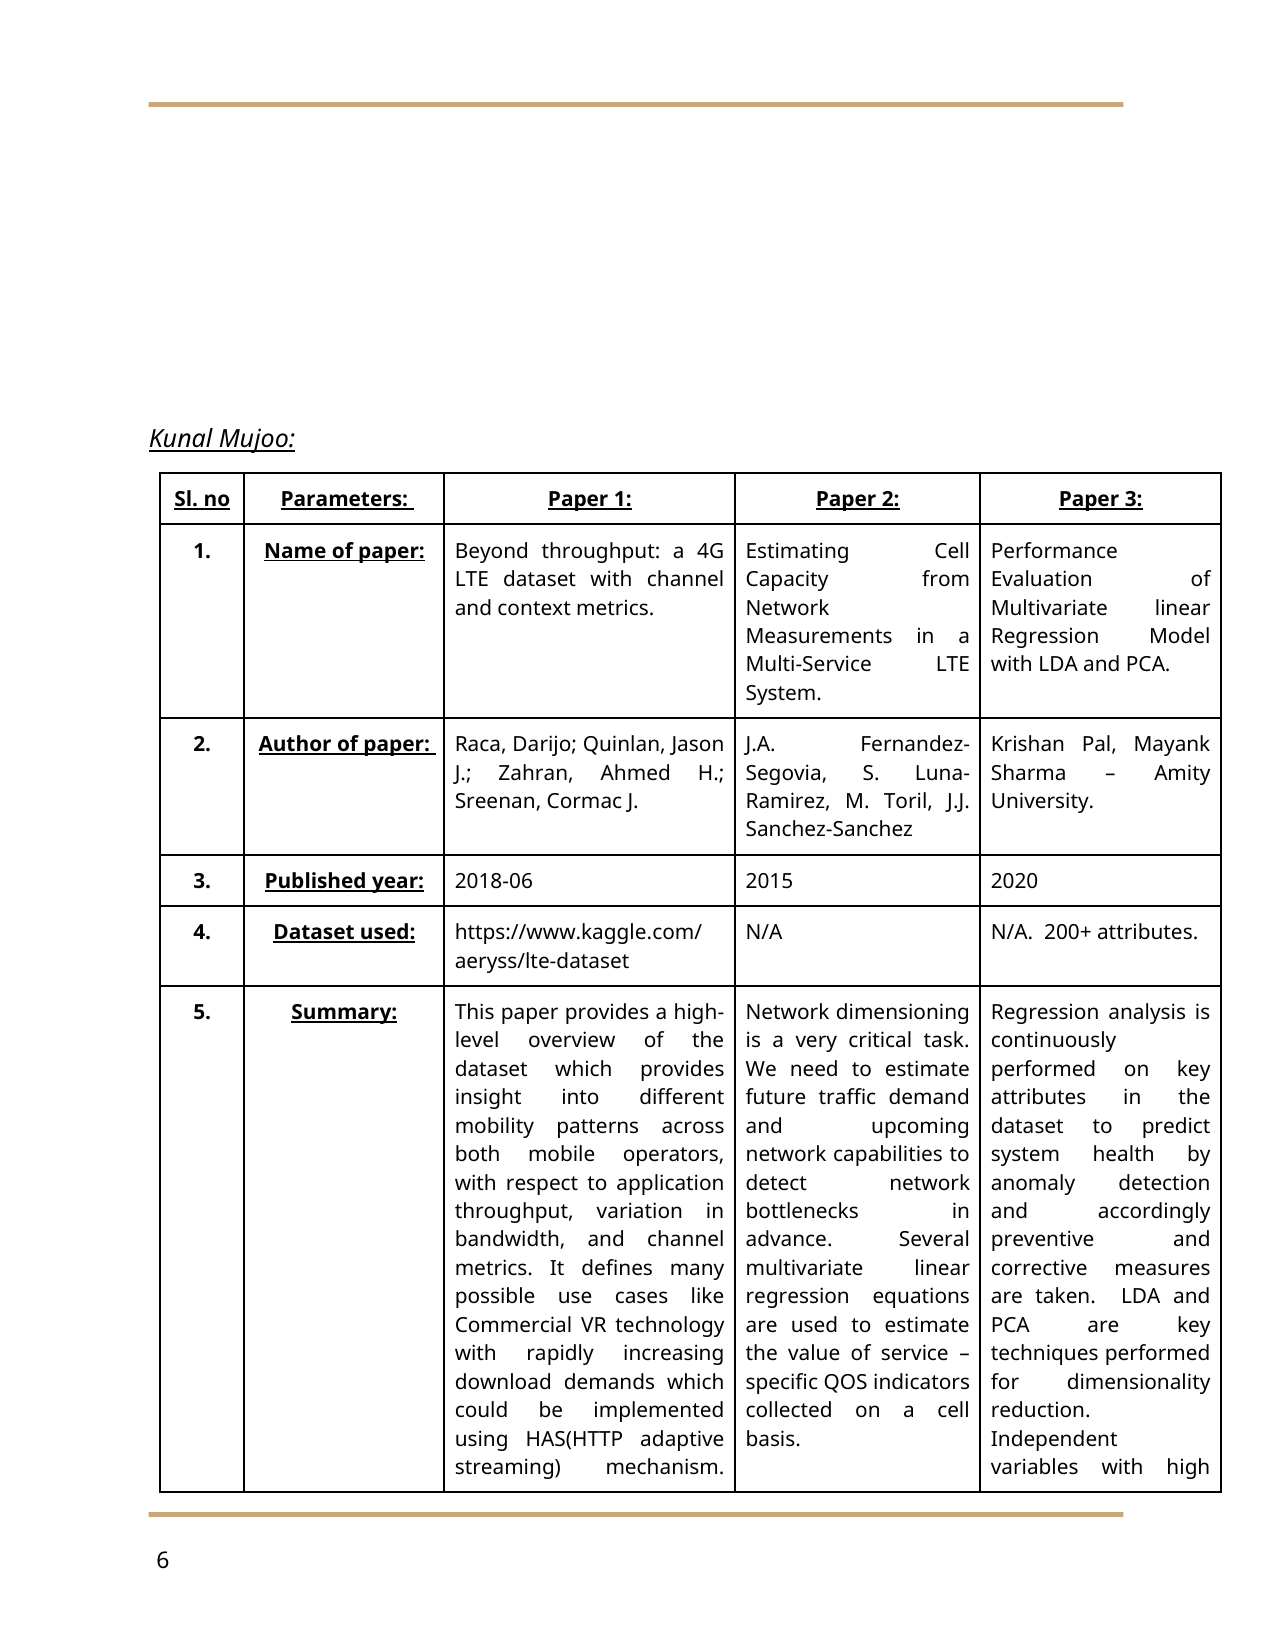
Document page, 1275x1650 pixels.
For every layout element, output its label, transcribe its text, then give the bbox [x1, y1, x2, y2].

table_cell N/A. 200+ attributes. [981, 907, 1220, 984]
table_cell 4. [161, 907, 243, 984]
table_cell Dataset used: [245, 907, 443, 984]
picture [148, 102, 1124, 107]
table_cell 3. [161, 856, 243, 905]
table_cell Krishan Pal, Mayank Sharma – Amity University. [981, 719, 1220, 853]
table_cell Name of paper: [245, 525, 443, 717]
table_cell J.A. Fernandez-Segovia, S. Luna-Ramirez, M. Toril, J.J. Sanchez-Sanchez [736, 719, 979, 853]
table_cell 5. [161, 987, 243, 1491]
table_cell Beyond throughput: a 4G LTE dataset with channel and context metrics. [445, 525, 734, 717]
text Kunal Mujoo: [148, 421, 1125, 455]
table_cell Performance Evaluation of Multivariate linear Regression Model with LDA and PCA. [981, 525, 1220, 717]
table_cell Estimating Cell Capacity from Network Measurements in a Multi-Service LTE System. [736, 525, 979, 717]
table_header Parameters: [245, 474, 443, 523]
table_header Paper 3: [981, 474, 1220, 523]
table_cell 2015 [736, 856, 979, 905]
table_cell Author of paper: [245, 719, 443, 853]
table_cell 2018-06 [445, 856, 734, 905]
table_header Sl. no [161, 474, 243, 523]
picture [148, 1512, 1124, 1517]
table_cell https://www.kaggle.com/aeryss/lte-dataset [445, 907, 734, 984]
table_cell N/A [736, 907, 979, 984]
table_cell Raca, Darijo; Quinlan, Jason J.; Zahran, Ahmed H.; Sreenan, Cormac J. [445, 719, 734, 853]
table_header Paper 1: [445, 474, 734, 523]
table_cell 1. [161, 525, 243, 717]
table_cell Summary: [245, 987, 443, 1491]
table_header Paper 2: [736, 474, 979, 523]
table_cell Published year: [245, 856, 443, 905]
table_cell 2020 [981, 856, 1220, 905]
table_cell 2. [161, 719, 243, 853]
